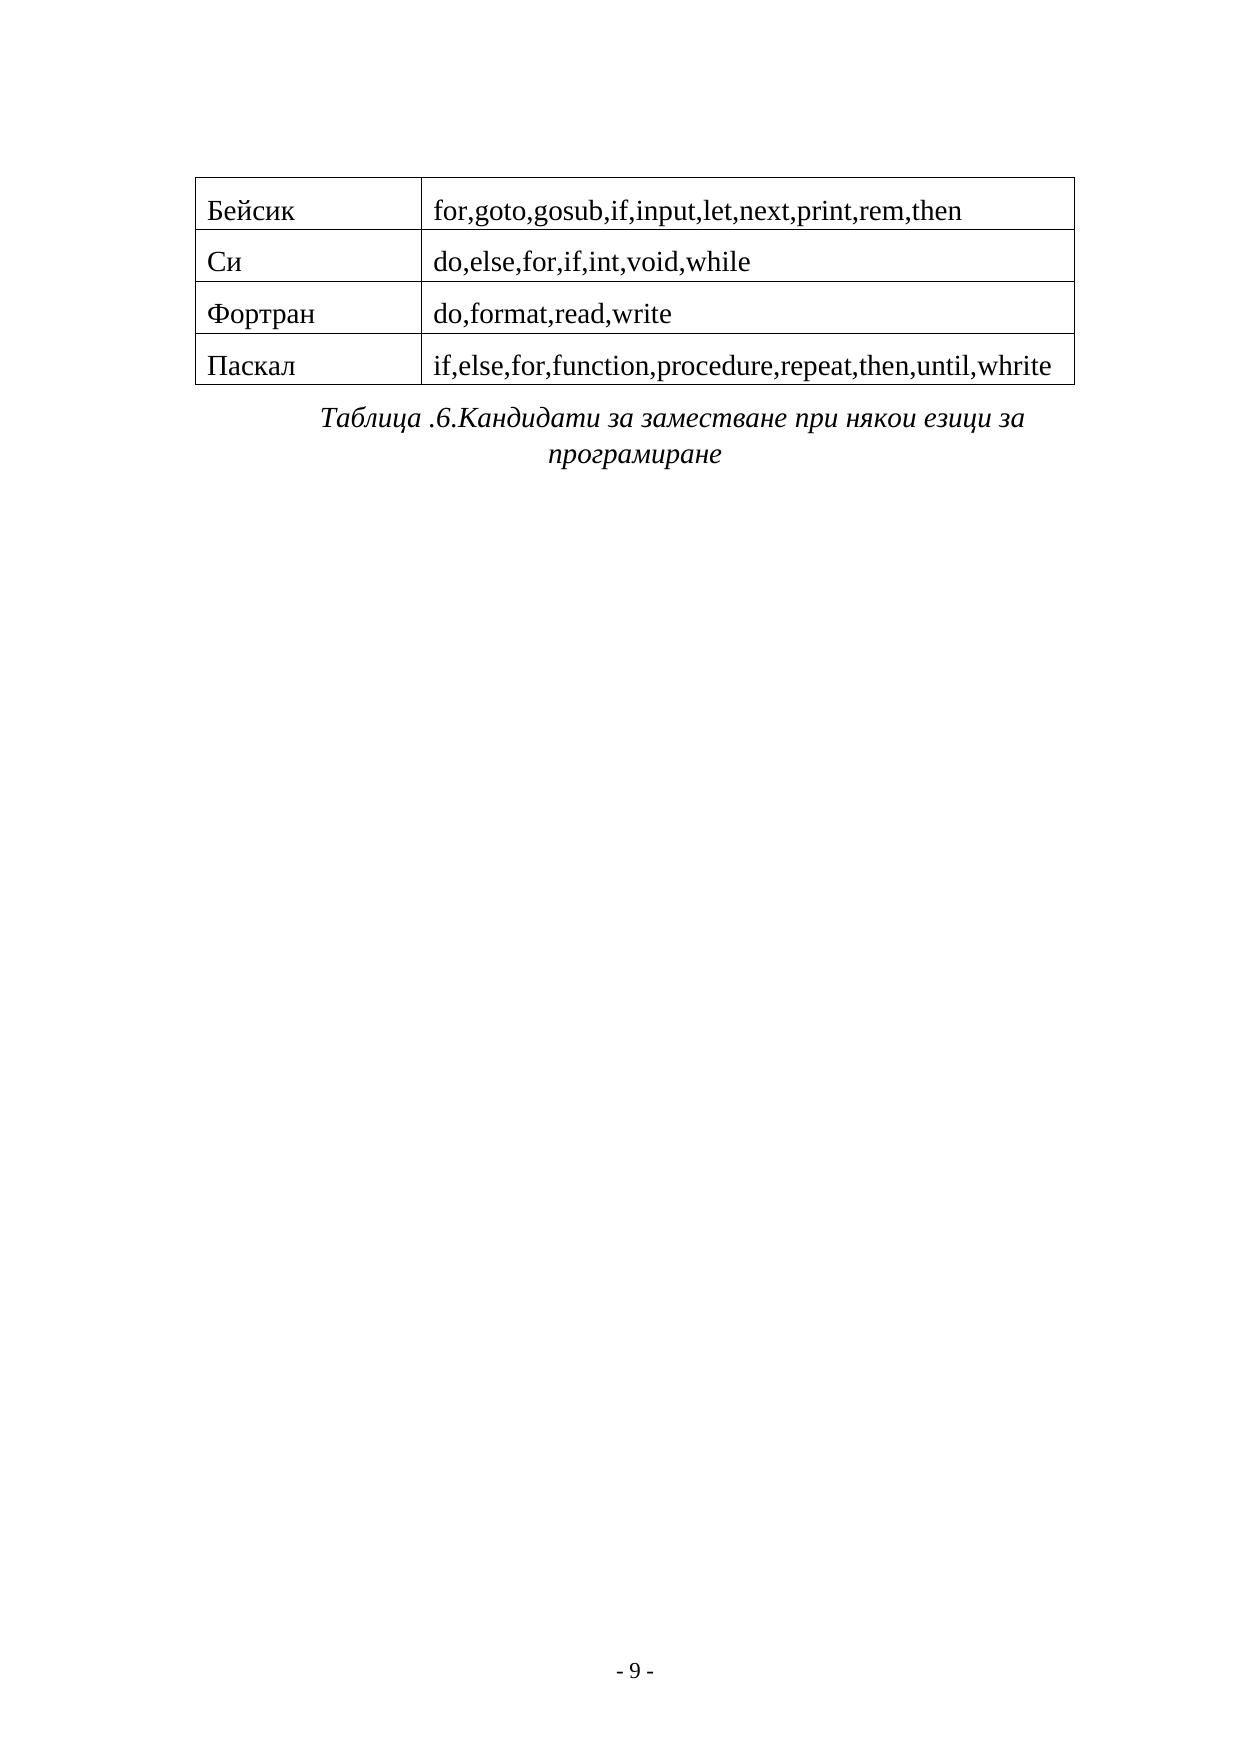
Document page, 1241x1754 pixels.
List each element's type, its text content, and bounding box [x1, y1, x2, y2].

table_cell Паскал [196, 334, 421, 384]
table_cell do,format,read,write [422, 282, 1074, 332]
table_cell do,else,for,if,int,void,while [422, 230, 1074, 281]
text Таблица .6.Кандидати за заместване при някои езици за програмиране [207, 400, 1063, 469]
table_cell Си [196, 230, 421, 281]
table_cell for,goto,gosub,if,input,let,next,print,rem,then [422, 178, 1074, 229]
table_cell Фортран [196, 282, 421, 332]
table_cell Бейсик [196, 178, 421, 229]
table_cell if,else,for,function,procedure,repeat,then,until,whrite [422, 334, 1074, 384]
